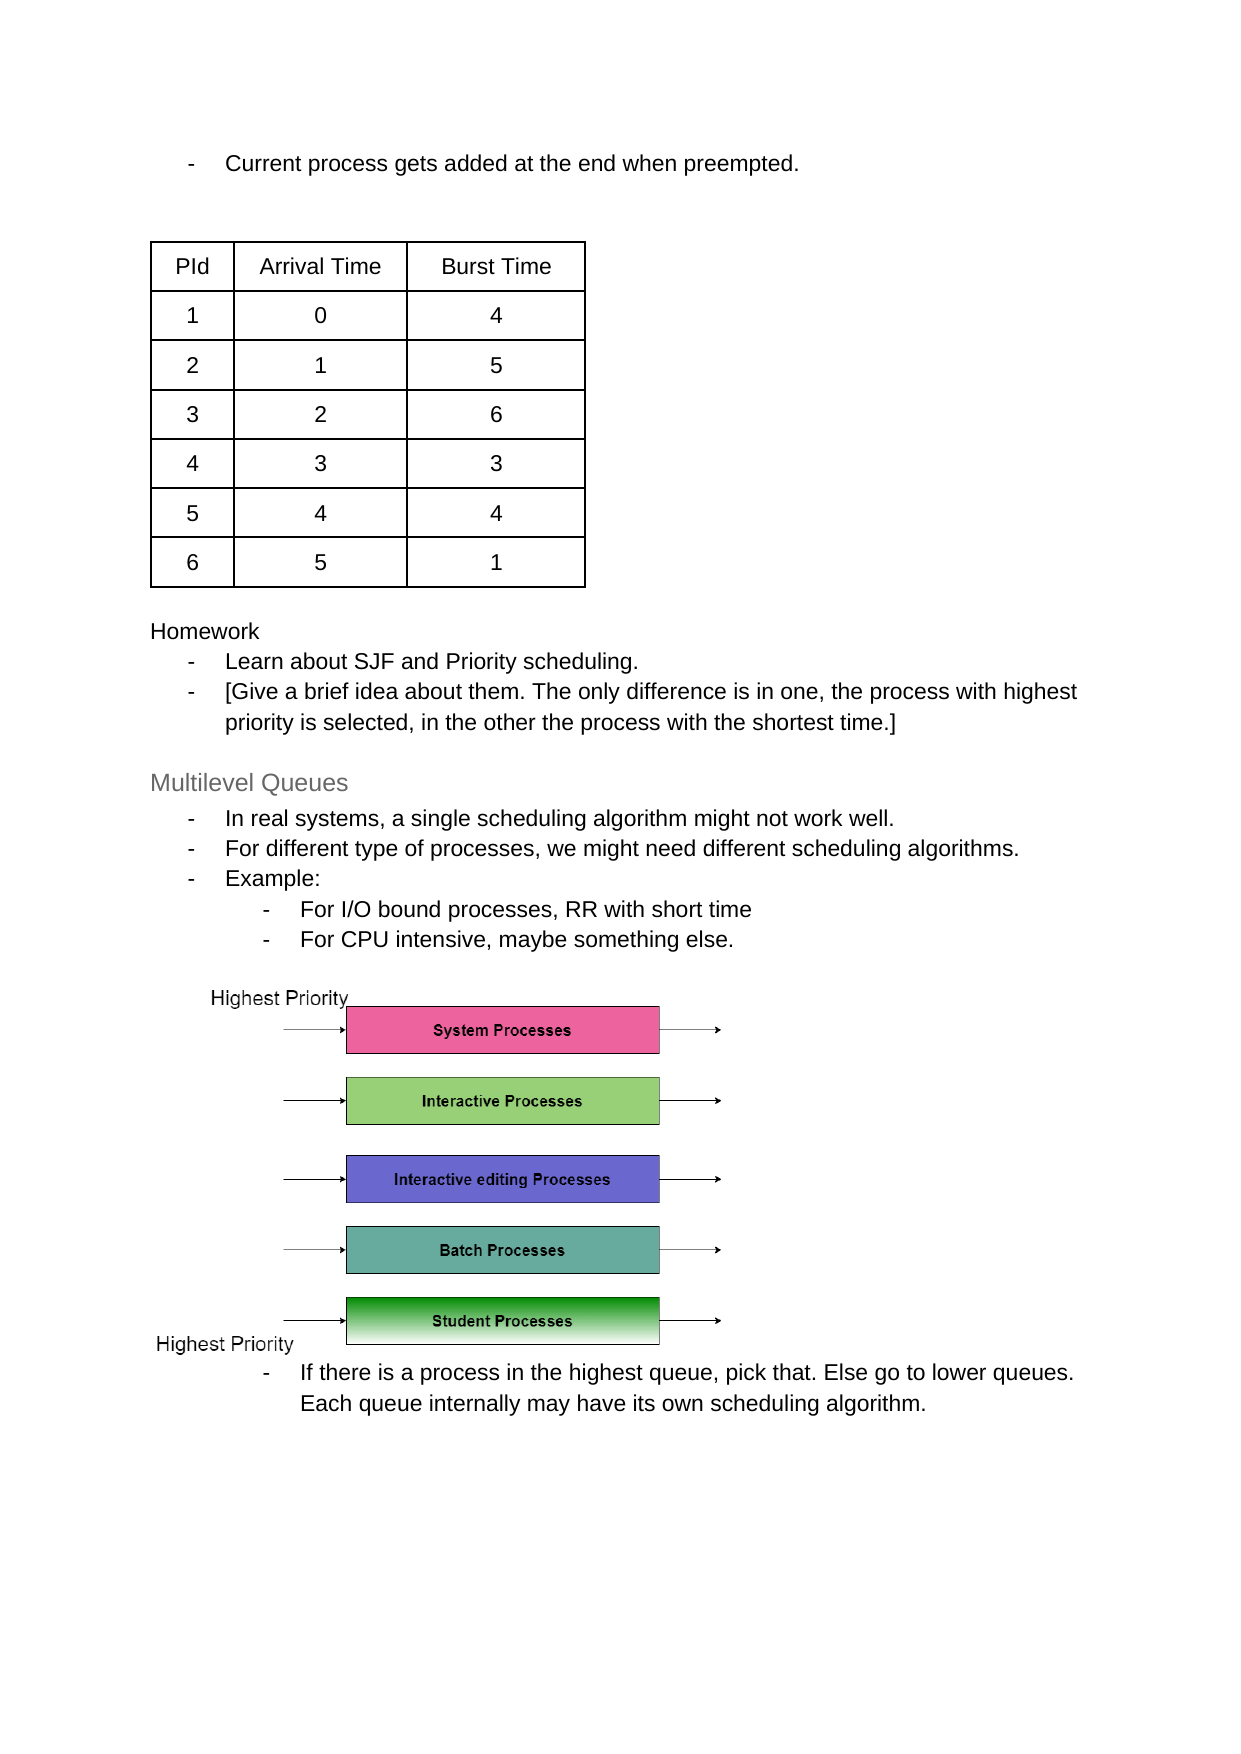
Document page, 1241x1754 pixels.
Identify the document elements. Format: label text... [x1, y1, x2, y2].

table_header PId [152, 243, 233, 290]
table_cell 5 [235, 538, 406, 586]
table_cell 4 [408, 292, 584, 339]
subtitle Multilevel Queues [150, 768, 1090, 797]
table_cell 6 [152, 538, 233, 586]
table_cell 4 [235, 489, 406, 536]
list In real systems, a single scheduling algorithm might not work well. [187, 805, 1090, 831]
list For different type of processes, we might need different scheduling algorithms. [187, 835, 1090, 861]
picture [150, 986, 728, 1356]
list Learn about SJF and Priority scheduling. [187, 648, 1090, 674]
list Example: [187, 865, 1090, 892]
table_cell 5 [408, 341, 584, 388]
list For CPU intensive, maybe something else. [262, 926, 1090, 952]
list Current process gets added at the end when preempted. [187, 150, 1090, 176]
text Homework [150, 618, 1090, 644]
table_cell 4 [152, 440, 233, 487]
table_cell 0 [235, 292, 406, 339]
list If there is a process in the highest queue, pick that. Else go to lower queues. Each queue internally may have its own scheduling algorithm. [262, 1359, 1090, 1416]
table_header Arrival Time [235, 243, 406, 290]
table_cell 3 [235, 440, 406, 487]
table_cell 6 [408, 391, 584, 438]
table_cell 5 [152, 489, 233, 536]
table_cell 2 [152, 341, 233, 388]
table_cell 3 [152, 391, 233, 438]
table_cell 1 [408, 538, 584, 586]
list [Give a brief idea about them. The only difference is in one, the process with highest priority is selected, in the other the process with the shortest time.] [187, 678, 1090, 735]
table_cell 1 [152, 292, 233, 339]
list For I/O bound processes, RR with short time [262, 896, 1090, 922]
table_cell 3 [408, 440, 584, 487]
table_cell 2 [235, 391, 406, 438]
table_header Burst Time [408, 243, 584, 290]
table_cell 4 [408, 489, 584, 536]
table_cell 1 [235, 341, 406, 388]
